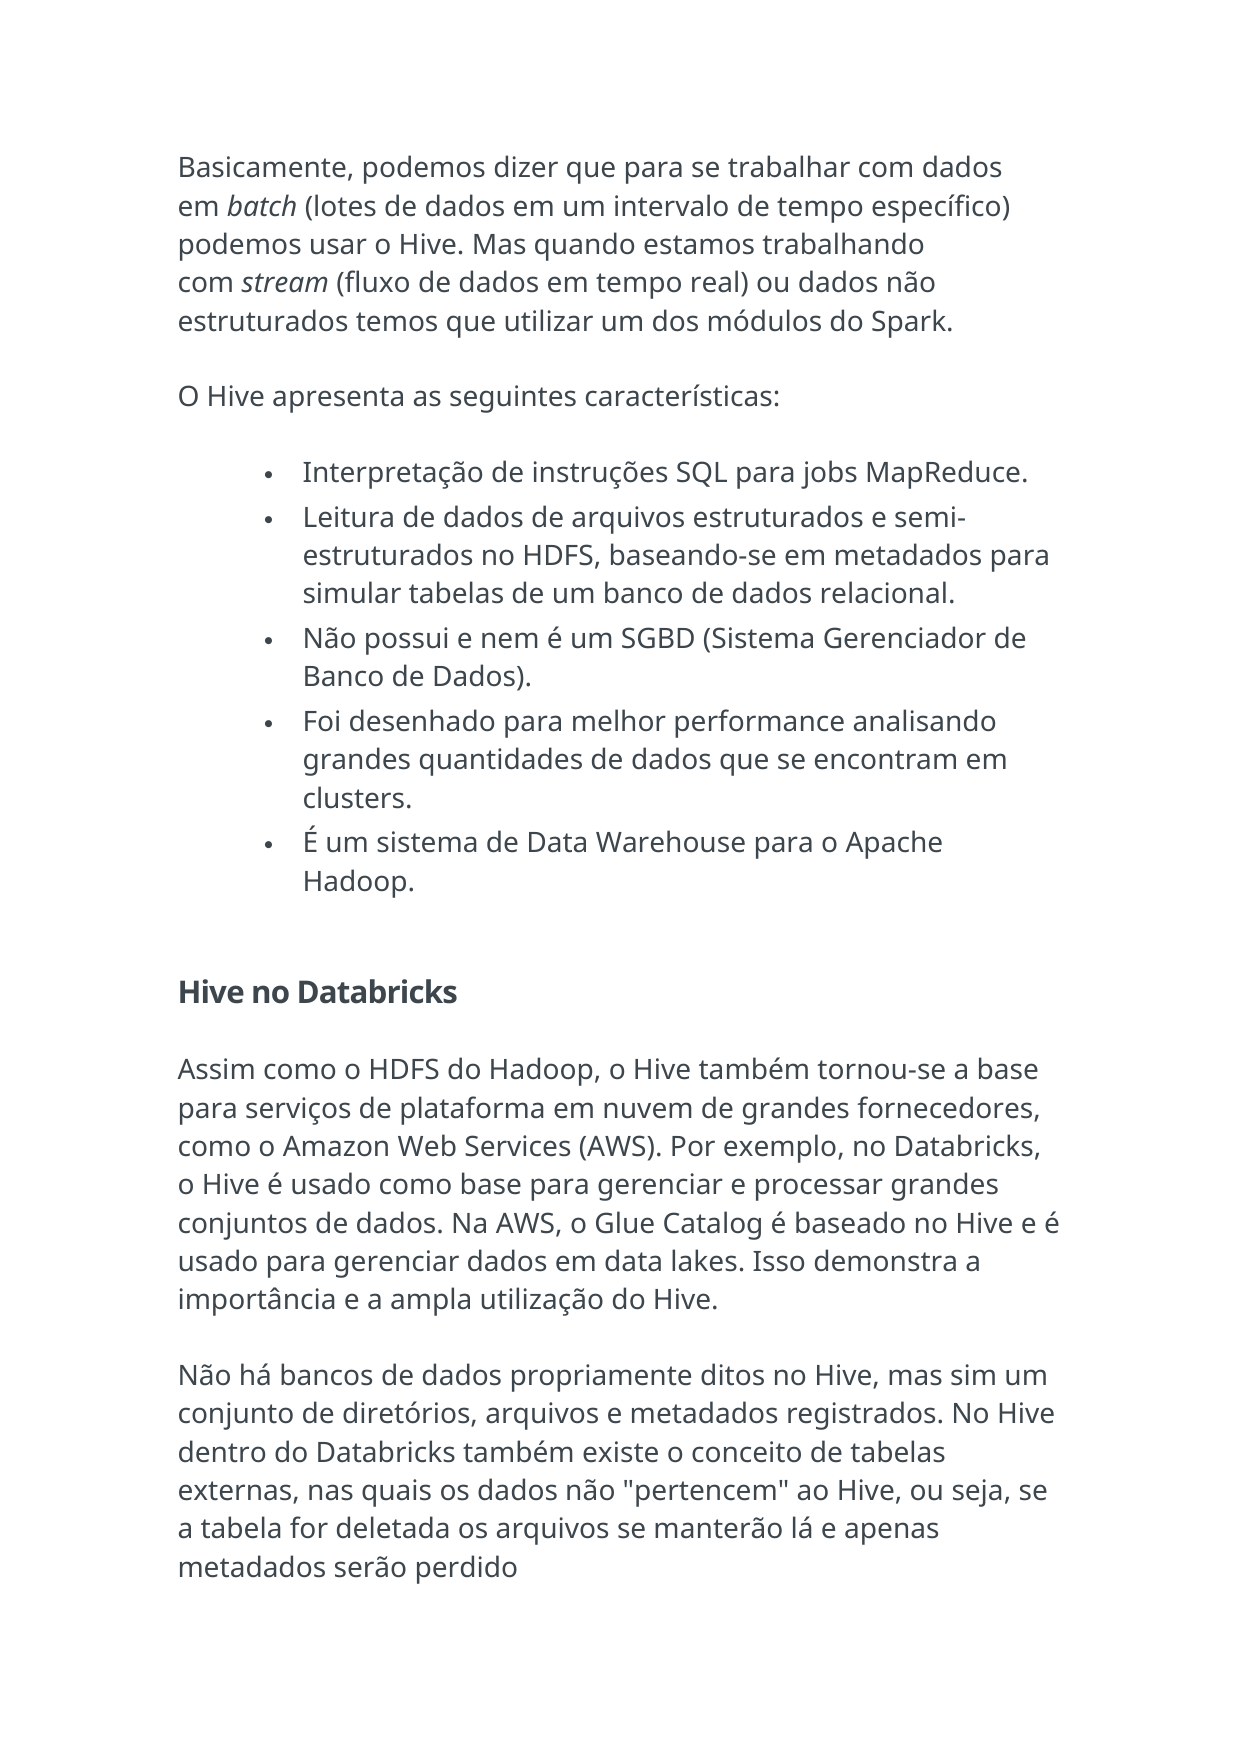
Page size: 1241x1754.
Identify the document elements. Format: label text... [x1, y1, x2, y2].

text Não há bancos de dados propriamente ditos no Hive, mas sim um conjunto de diretórios, arquivos e metadados registrados. No Hive dentro do Databricks também existe o conceito de tabelas externas, nas quais os dados não "pertencem" ao Hive, ou seja, se a tabela for deletada os arquivos se manterão lá e apenas metadados serão perdido [177, 1356, 1063, 1586]
list Foi desenhado para melhor performance analisando grandes quantidades de dados que se encontram em clusters. [265, 701, 1063, 816]
list Interpretação de instruções SQL para jobs MapReduce. [265, 453, 1063, 491]
list Não possui e nem é um SGBD (Sistema Gerenciador de Banco de Dados). [265, 618, 1063, 695]
text Basicamente, podemos dizer que para se trabalhar com dados em batch (lotes de dados em um intervalo de tempo específico) podemos usar o Hive. Mas quando estamos trabalhando com stream (fluxo de dados em tempo real) ou dados não estruturados temos que utilizar um dos módulos do Spark. [177, 148, 1063, 339]
text O Hive apresenta as seguintes características: [177, 377, 1063, 415]
text Hive no Databricks [177, 969, 1063, 1012]
text Assim como o HDFS do Hadoop, o Hive também tornou-se a base para serviços de plataforma em nuvem de grandes fornecedores, como o Amazon Web Services (AWS). Por exemplo, no Databricks, o Hive é usado como base para gerenciar e processar grandes conjuntos de dados. Na AWS, o Glue Catalog é baseado no Hive e é usado para gerenciar dados em data lakes. Isso demonstra a importância e a ampla utilização do Hive. [177, 1050, 1063, 1318]
list É um sistema de Data Warehouse para o Apache Hadoop. [265, 823, 1063, 899]
list Leitura de dados de arquivos estruturados e semi-estruturados no HDFS, baseando-se em metadados para simular tabelas de um banco de dados relacional. [265, 497, 1063, 612]
